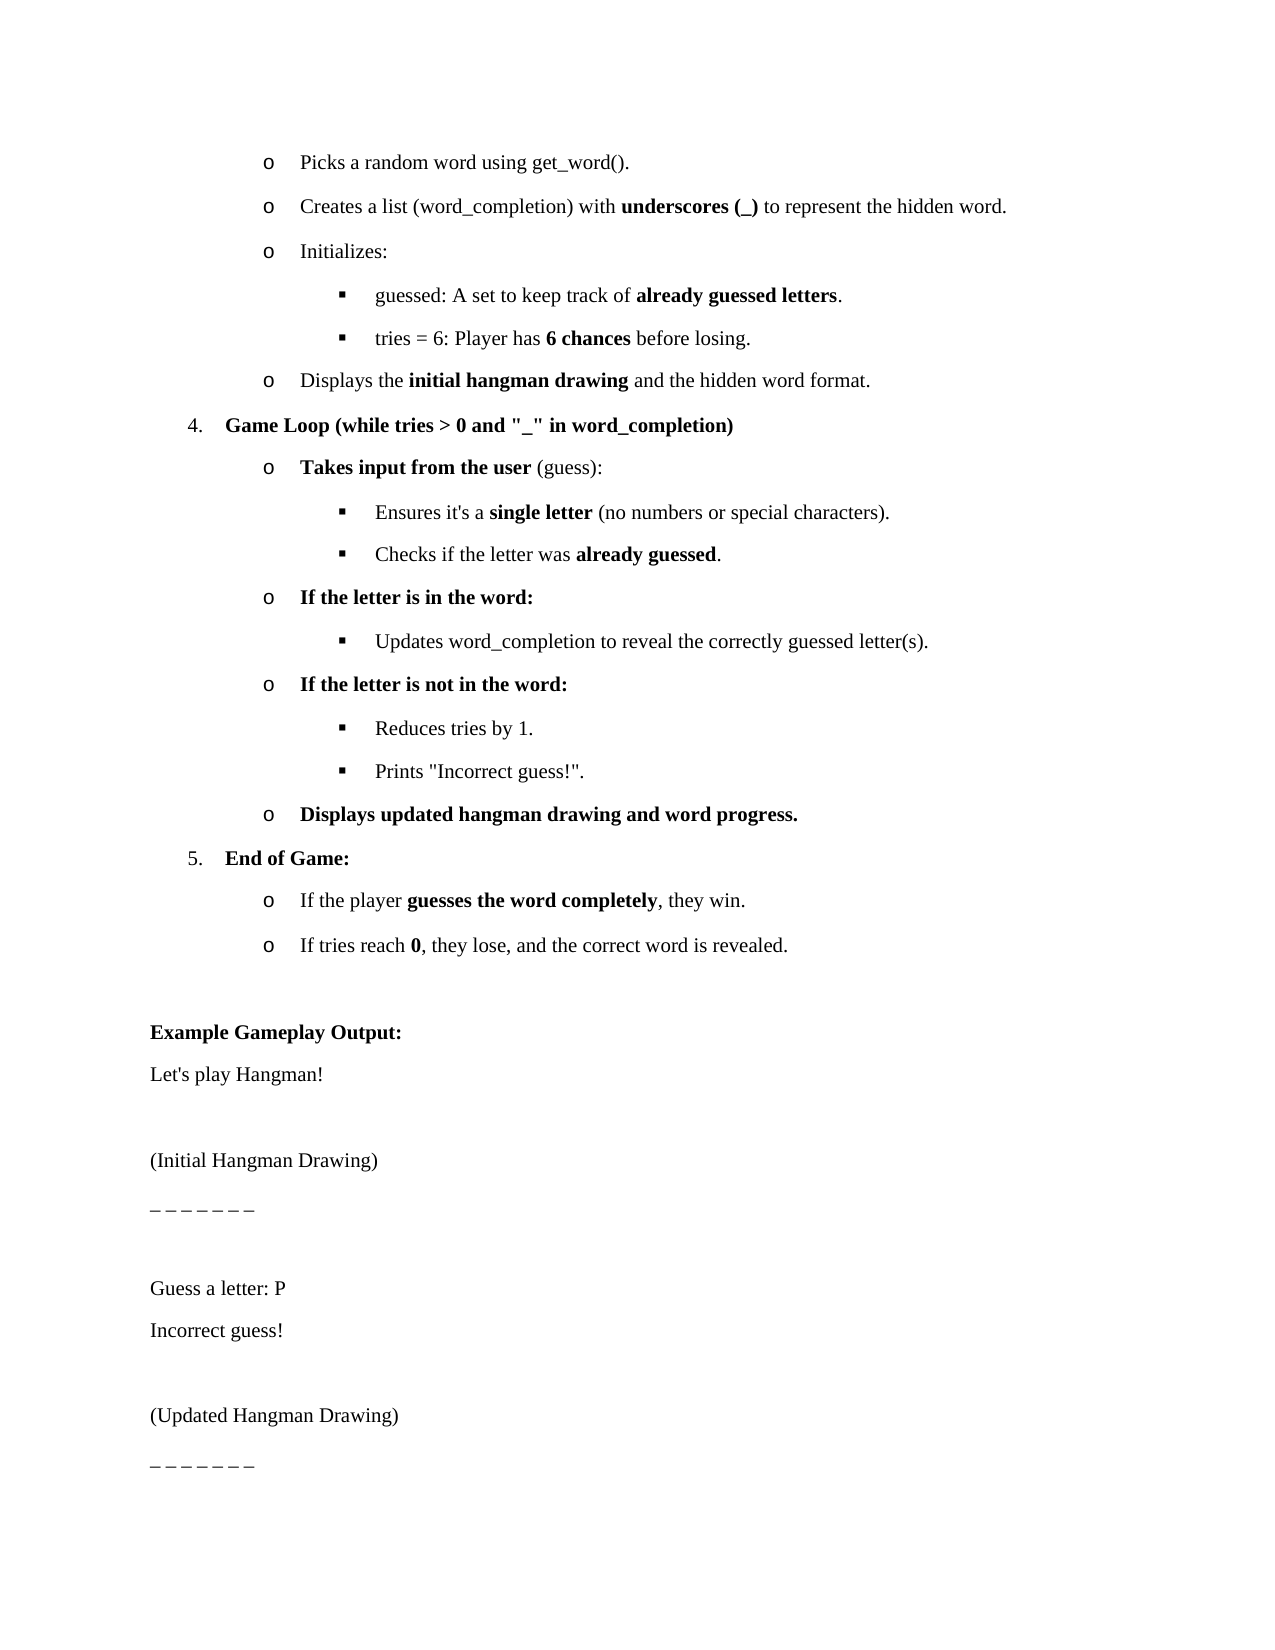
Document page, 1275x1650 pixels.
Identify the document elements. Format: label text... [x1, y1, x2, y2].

list If tries reach 0, they lose, and the correct word is revealed. [262, 933, 1125, 958]
list End of Game: [187, 846, 1125, 870]
list Takes input from the user (guess): [262, 455, 1125, 481]
list Displays updated hangman drawing and word progress. [262, 801, 1125, 827]
list Creates a list (word_completion) with underscores (_) to represent the hidden word. [262, 194, 1125, 220]
text Example Gameplay Output: [150, 1020, 1125, 1044]
list Checks if the letter was already guessed. [337, 542, 1125, 566]
list If the letter is not in the word: [262, 672, 1125, 698]
list Ensures it's a single letter (no numbers or special characters). [337, 500, 1125, 524]
text _ _ _ _ _ _ _ [150, 1446, 1125, 1470]
text _ _ _ _ _ _ _ [150, 1190, 1125, 1214]
text (Initial Hangman Drawing) [150, 1148, 1125, 1172]
list Updates word_completion to reveal the correctly guessed letter(s). [337, 629, 1125, 653]
list Picks a random word using get_word(). [262, 150, 1125, 176]
list Prints "Incorrect guess!". [337, 759, 1125, 783]
list If the letter is in the word: [262, 585, 1125, 611]
list Game Loop (while tries > 0 and "_" in word_completion) [187, 413, 1125, 437]
list tries = 6: Player has 6 chances before losing. [337, 326, 1125, 350]
list Reduces tries by 1. [337, 716, 1125, 740]
text Let's play Hangman! [150, 1062, 1125, 1086]
list Displays the initial hangman drawing and the hidden word format. [262, 368, 1125, 394]
list Initializes: [262, 239, 1125, 264]
list guessed: A set to keep track of already guessed letters. [337, 283, 1125, 307]
text Incorrect guess! [150, 1318, 1125, 1342]
list If the player guesses the word completely, they win. [262, 888, 1125, 914]
text (Updated Hangman Drawing) [150, 1403, 1125, 1427]
text Guess a letter: P [150, 1275, 1125, 1299]
